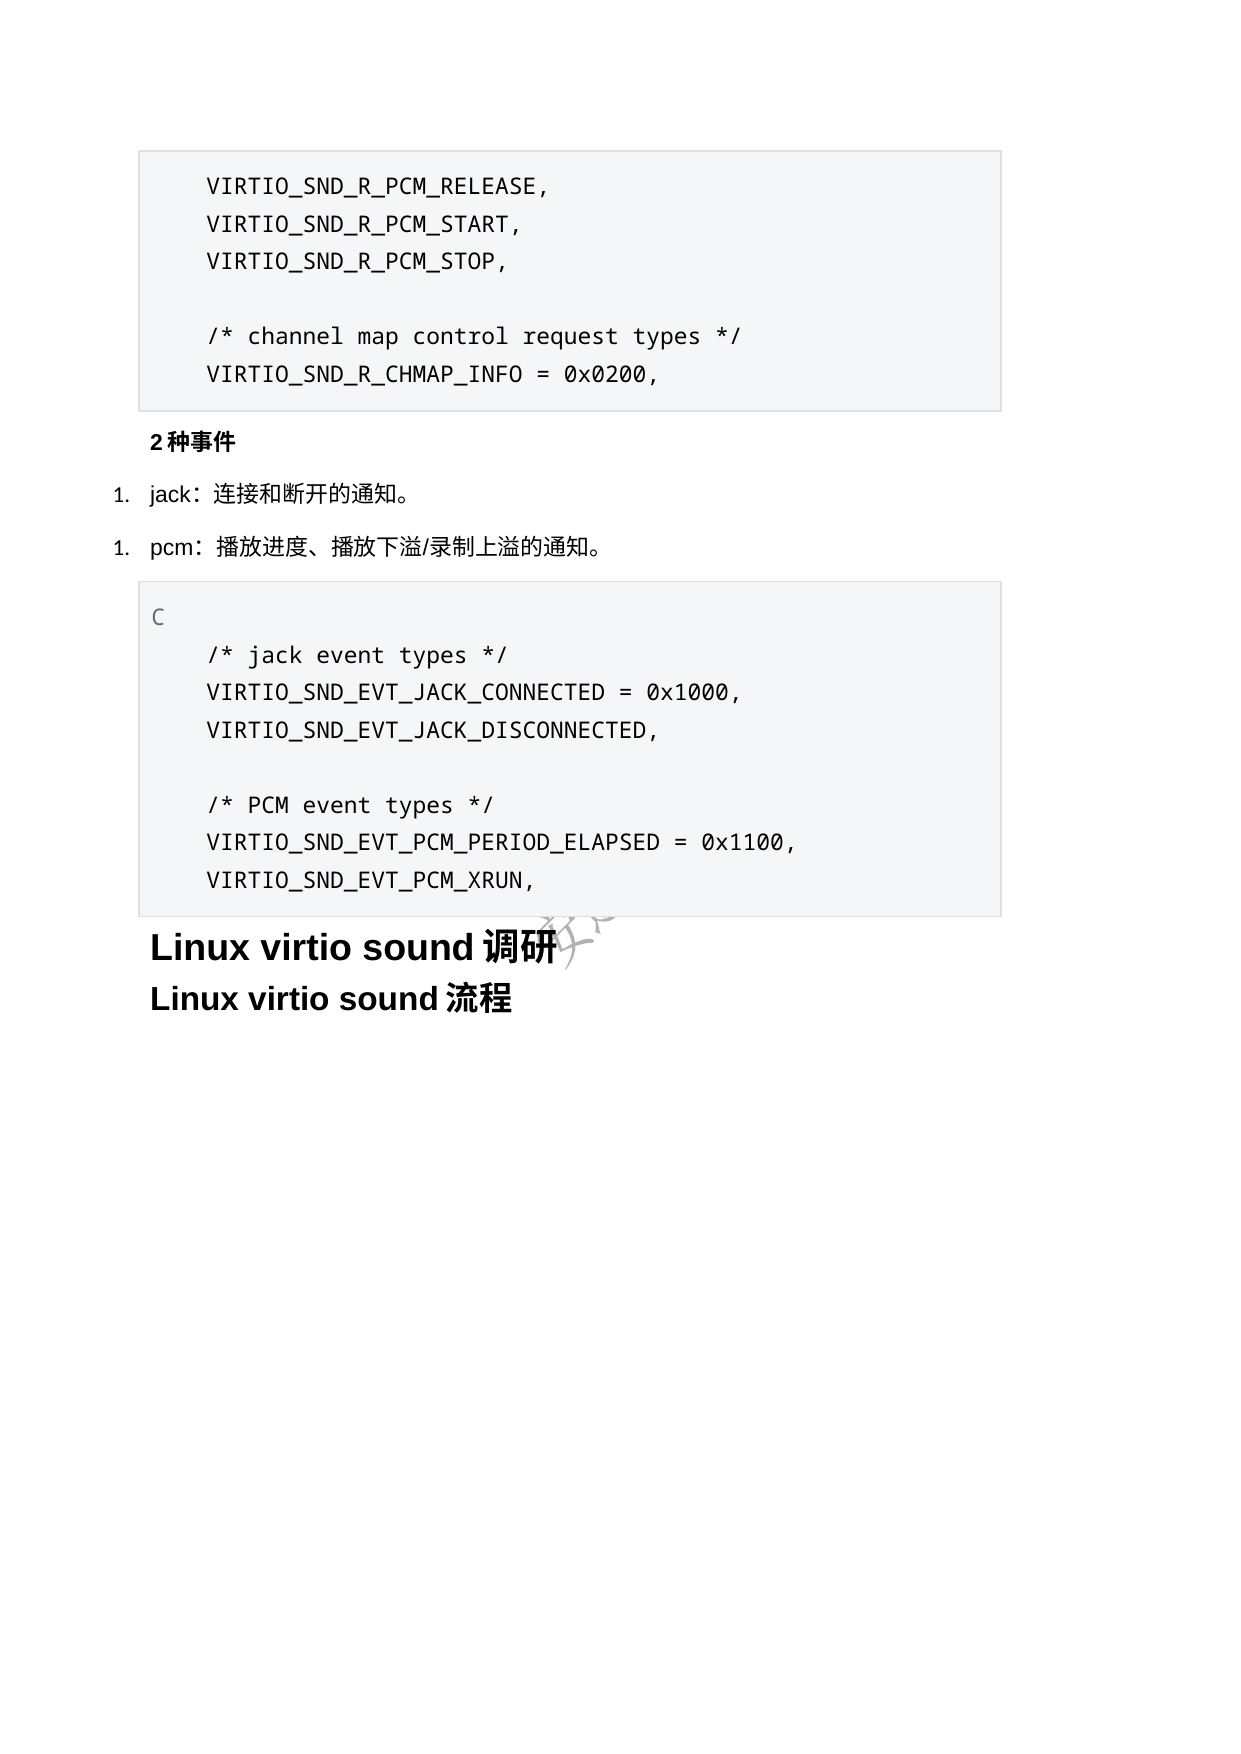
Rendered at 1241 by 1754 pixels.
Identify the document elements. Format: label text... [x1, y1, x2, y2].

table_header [140, 152, 1000, 410]
list pcm：播放进度、播放下溢/录制上溢的通知。 [112, 528, 1090, 562]
list jack：连接和断开的通知。 [112, 476, 1090, 509]
text 2种事件 [150, 424, 1090, 457]
table_header C /* jack event types */ VIRTIO_SND_EVT_JACK_CONNECTED = 0x1000, VIRTIO_SND_EVT_JACK_DISCONNECTED, /* PCM event types */ VIRTIO_SND_EVT_PCM_PERIOD_ELAPSED = 0x1100, VIRTIO_SND_EVT_PCM_XRUN, [140, 582, 1000, 916]
